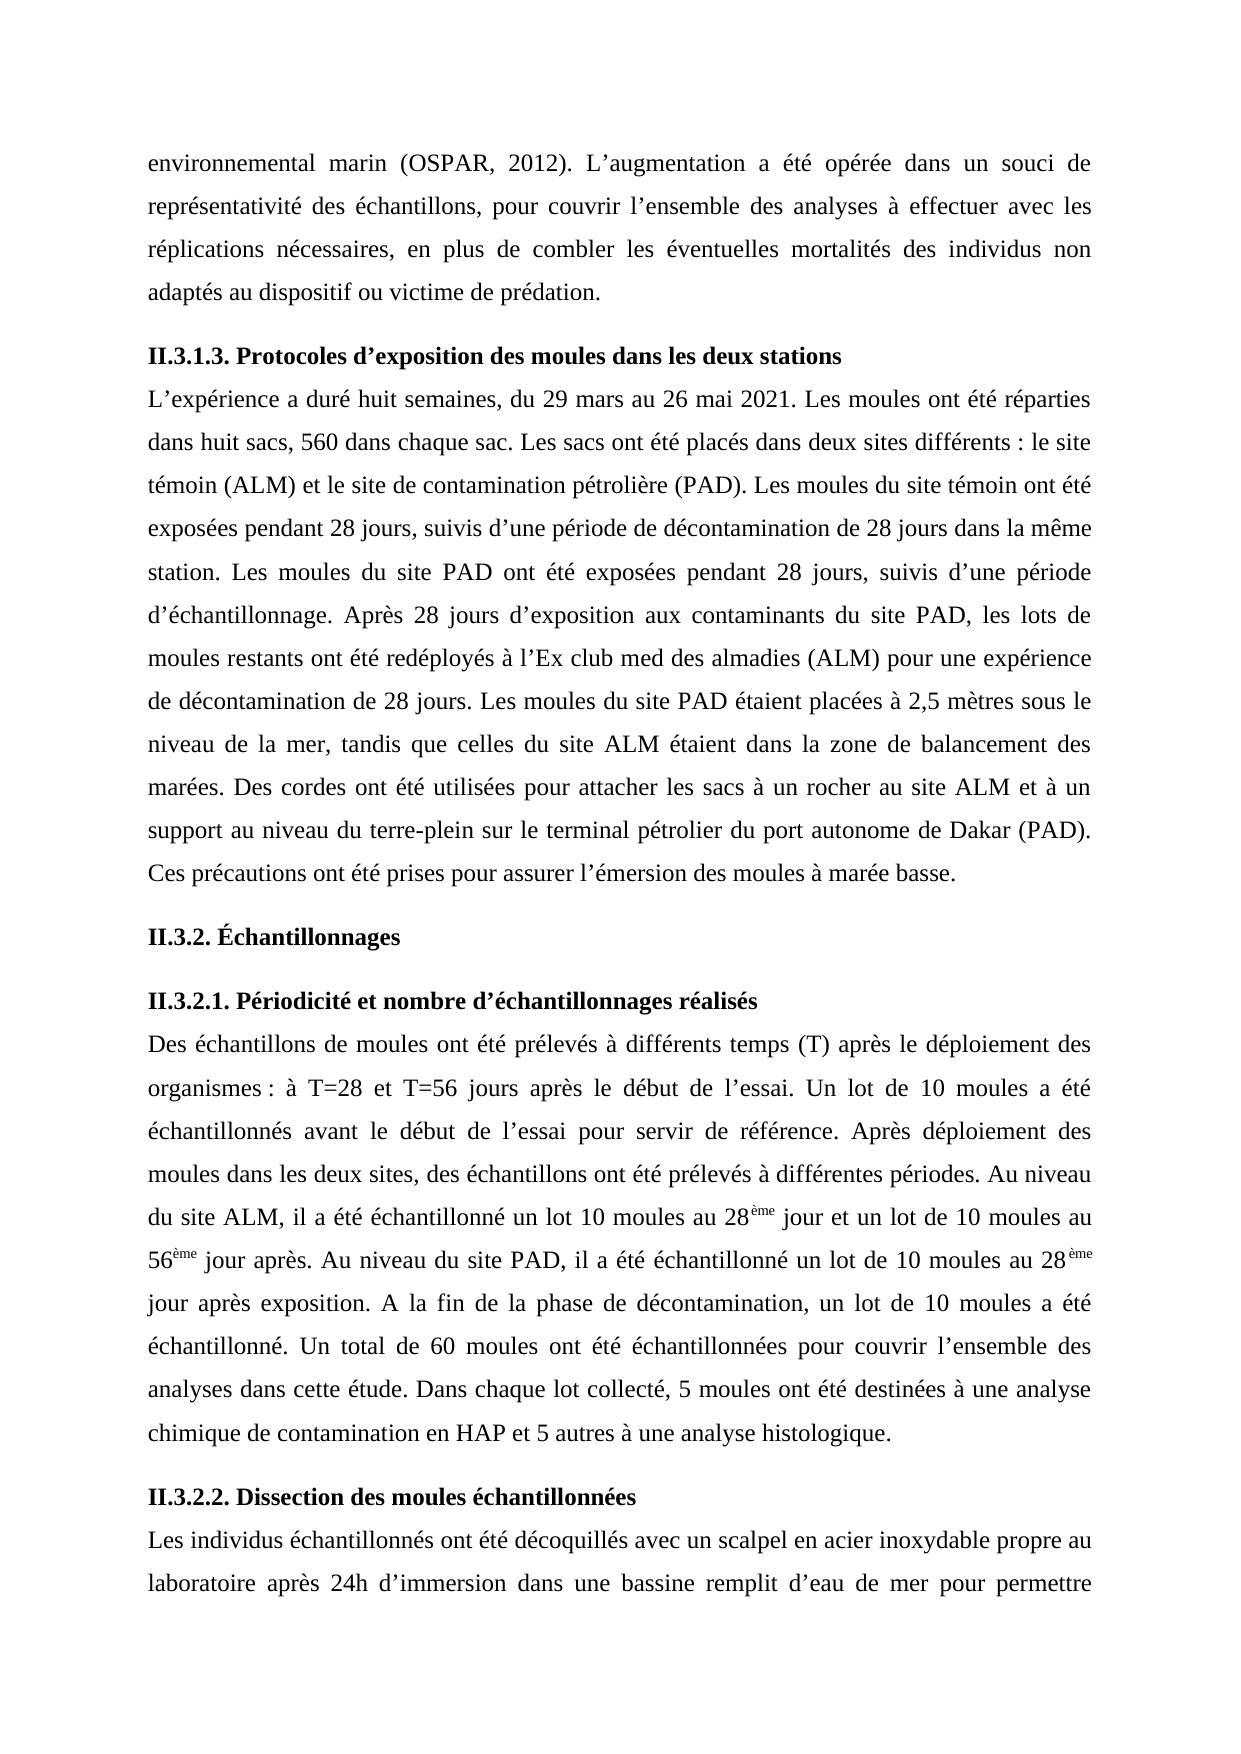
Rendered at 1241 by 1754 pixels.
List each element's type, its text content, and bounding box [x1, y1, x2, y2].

subtitle II.3.2. Échantillonnages [148, 922, 1093, 951]
text Des échantillons de moules ont été prélevés à différents temps (T) après le déploiement des organismes : à T=28 et T=56 jours après le début de l’essai. Un lot de 10 moules a été échantillonnés avant le début de l’essai pour servir de référence. Après déploiement des moules dans les deux sites, des échantillons ont été prélevés à différentes périodes. Au niveau du site ALM, il a été échantillonné un lot 10 moules au 28ème jour et un lot de 10 moules au 56ème jour après. Au niveau du site PAD, il a été échantillonné un lot de 10 moules au 28ème jour après exposition. A la fin de la phase de décontamination, un lot de 10 moules a été échantillonné. Un total de 60 moules ont été échantillonnées pour couvrir l’ensemble des analyses dans cette étude. Dans chaque lot collecté, 5 moules ont été destinées à une analyse chimique de contamination en HAP et 5 autres à une analyse histologique. [148, 1029, 1093, 1446]
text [148, 1525, 1093, 1597]
subtitle II.3.2.1. Périodicité et nombre d’échantillonnages réalisés [148, 986, 1093, 1015]
subtitle II.3.2.2. Dissection des moules échantillonnées [148, 1482, 1093, 1510]
subtitle II.3.1.3. Protocoles d’exposition des moules dans les deux stations [148, 341, 1093, 370]
text L’expérience a duré huit semaines, du 29 mars au 26 mai 2021. Les moules ont été réparties dans huit sacs, 560 dans chaque sac. Les sacs ont été placés dans deux sites différents : le site témoin (ALM) et le site de contamination pétrolière (PAD). Les moules du site témoin ont été exposées pendant 28 jours, suivis d’une période de décontamination de 28 jours dans la même station. Les moules du site PAD ont été exposées pendant 28 jours, suivis d’une période d’échantillonnage. Après 28 jours d’exposition aux contaminants du site PAD, les lots de moules restants ont été redéployés à l’Ex club med des almadies (ALM) pour une expérience de décontamination de 28 jours. Les moules du site PAD étaient placées à 2,5 mètres sous le niveau de la mer, tandis que celles du site ALM étaient dans la zone de balancement des marées. Des cordes ont été utilisées pour attacher les sacs à un rocher au site ALM et à un support au niveau du terre-plein sur le terminal pétrolier du port autonome de Dakar (PAD). Ces précautions ont été prises pour assurer l’émersion des moules à marée basse. [148, 384, 1093, 887]
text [148, 148, 1093, 306]
